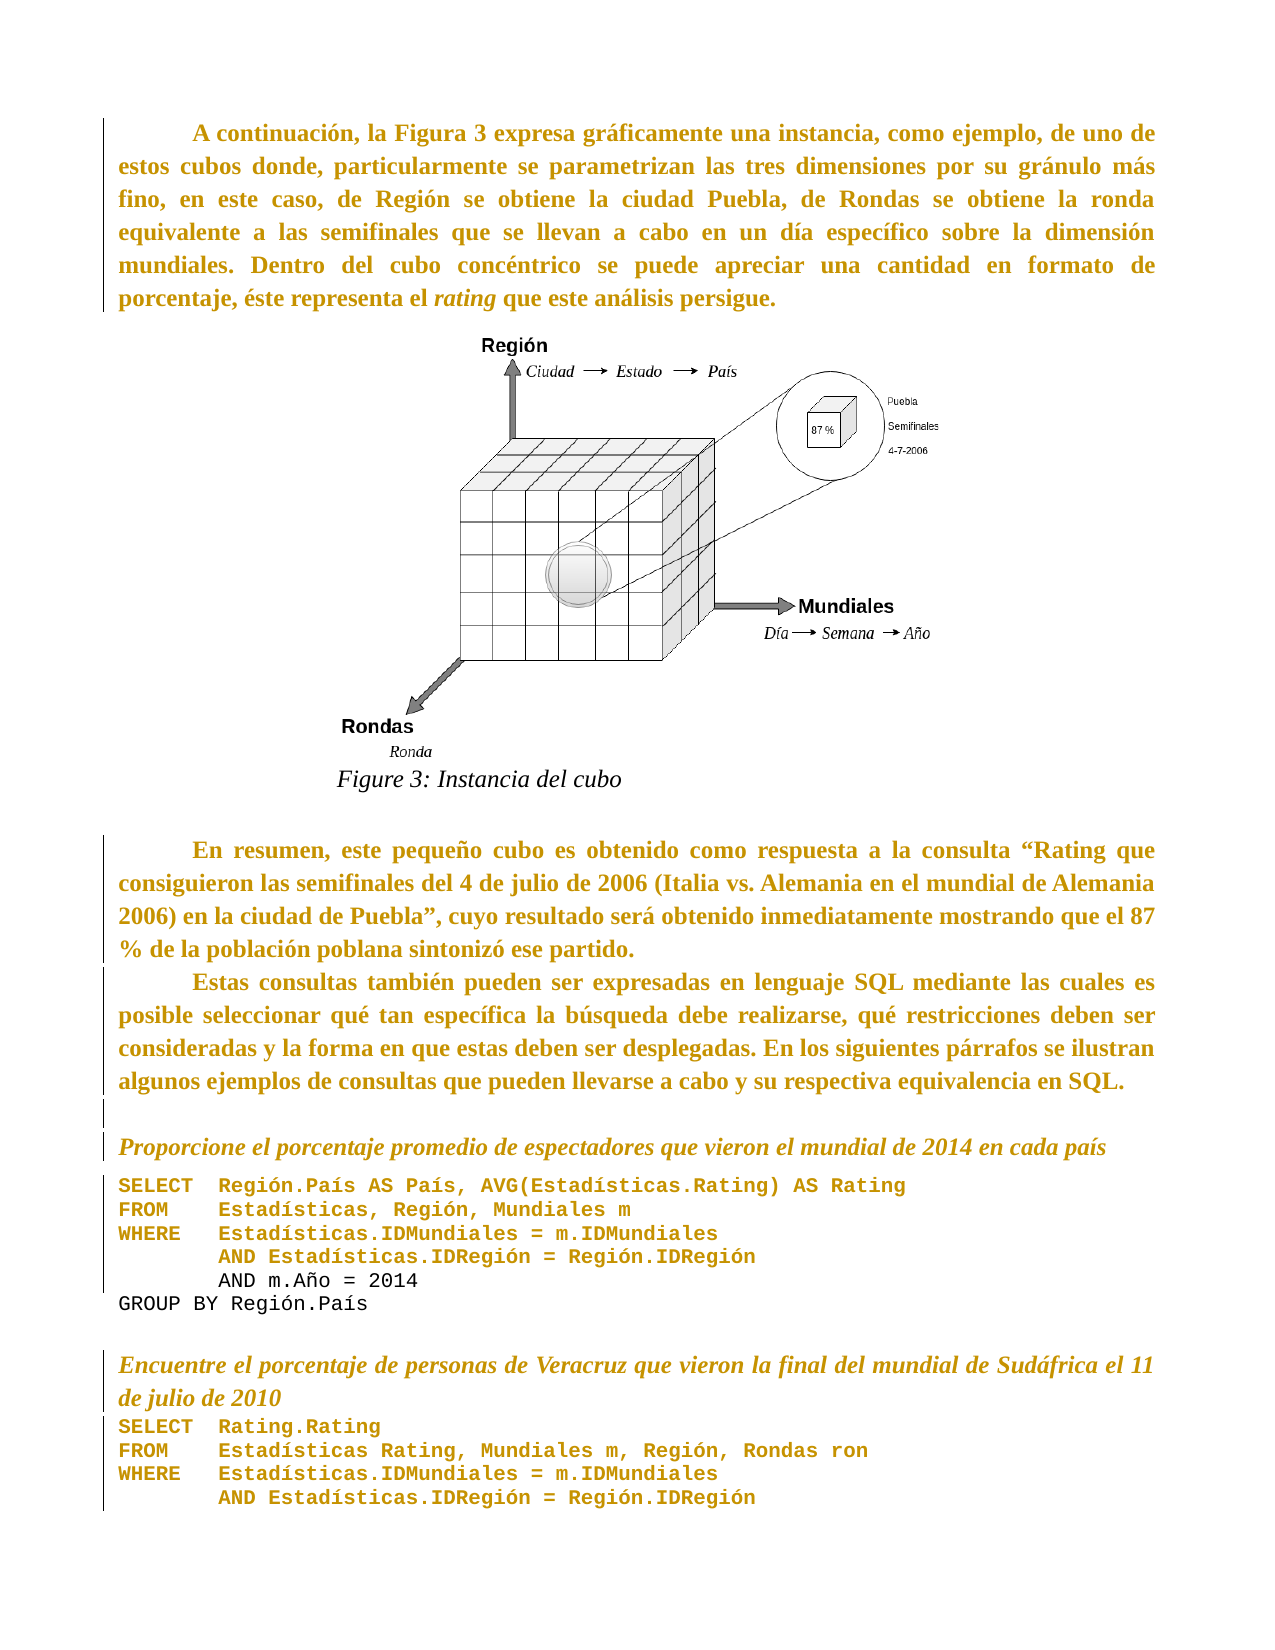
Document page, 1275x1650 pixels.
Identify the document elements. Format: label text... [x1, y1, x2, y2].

text FROM Estadísticas, Región, Mundiales m [118, 1199, 1157, 1222]
picture [336, 328, 939, 760]
text AND Estadísticas.IDRegión = Región.IDRegión [118, 1487, 1157, 1511]
text Encuentre el porcentaje de personas de Veracruz que vieron la final del mundial de Sudáfrica el 11 de julio de 2010 [118, 1350, 1157, 1412]
text WHERE Estadísticas.IDMundiales = m.IDMundiales [118, 1463, 1157, 1487]
text Proporcione el porcentaje promedio de espectadores que vieron el mundial de 2014 en cada país [118, 1132, 1157, 1161]
text FROM Estadísticas Rating, Mundiales m, Región, Rondas ron [118, 1440, 1157, 1463]
text WHERE Estadísticas.IDMundiales = m.IDMundiales [118, 1222, 1157, 1246]
text AND m.Año = 2014 [118, 1270, 1157, 1293]
text SELECT Rating.Rating [118, 1416, 1157, 1440]
text GROUP BY Región.País [118, 1293, 1157, 1317]
text En resumen, este pequeño cubo es obtenido como respuesta a la consulta “Rating que consiguieron las semifinales del 4 de julio de 2006 (Italia vs. Alemania en el mundial de Alemania 2006) en la ciudad de Puebla”, cuyo resultado será obtenido inmediatamente mostrando que el 87 % de la población poblana sintonizó ese partido. [118, 835, 1157, 963]
text Estas consultas también pueden ser expresadas en lenguaje SQL mediante las cuales es posible seleccionar qué tan específica la búsqueda debe realizarse, qué restricciones deben ser consideradas y la forma en que estas deben ser desplegadas. En los siguientes párrafos se ilustran algunos ejemplos de consultas que pueden llevarse a cabo y su respectiva equivalencia en SQL. [118, 967, 1157, 1095]
text AND Estadísticas.IDRegión = Región.IDRegión [118, 1246, 1157, 1270]
text SELECT Región.País AS País, AVG(Estadísticas.Rating) AS Rating [118, 1175, 1157, 1199]
text A continuación, la Figura 3 expresa gráficamente una instancia, como ejemplo, de uno de estos cubos donde, particularmente se parametrizan las tres dimensiones por su gránulo más fino, en este caso, de Región se obtiene la ciudad Puebla, de Rondas se obtiene la ronda equivalente a las semifinales que se llevan a cabo en un día específico sobre la dimensión mundiales. Dentro del cubo concéntrico se puede apreciar una cantidad en formato de porcentaje, éste representa el rating que este análisis persigue. [118, 118, 1157, 312]
